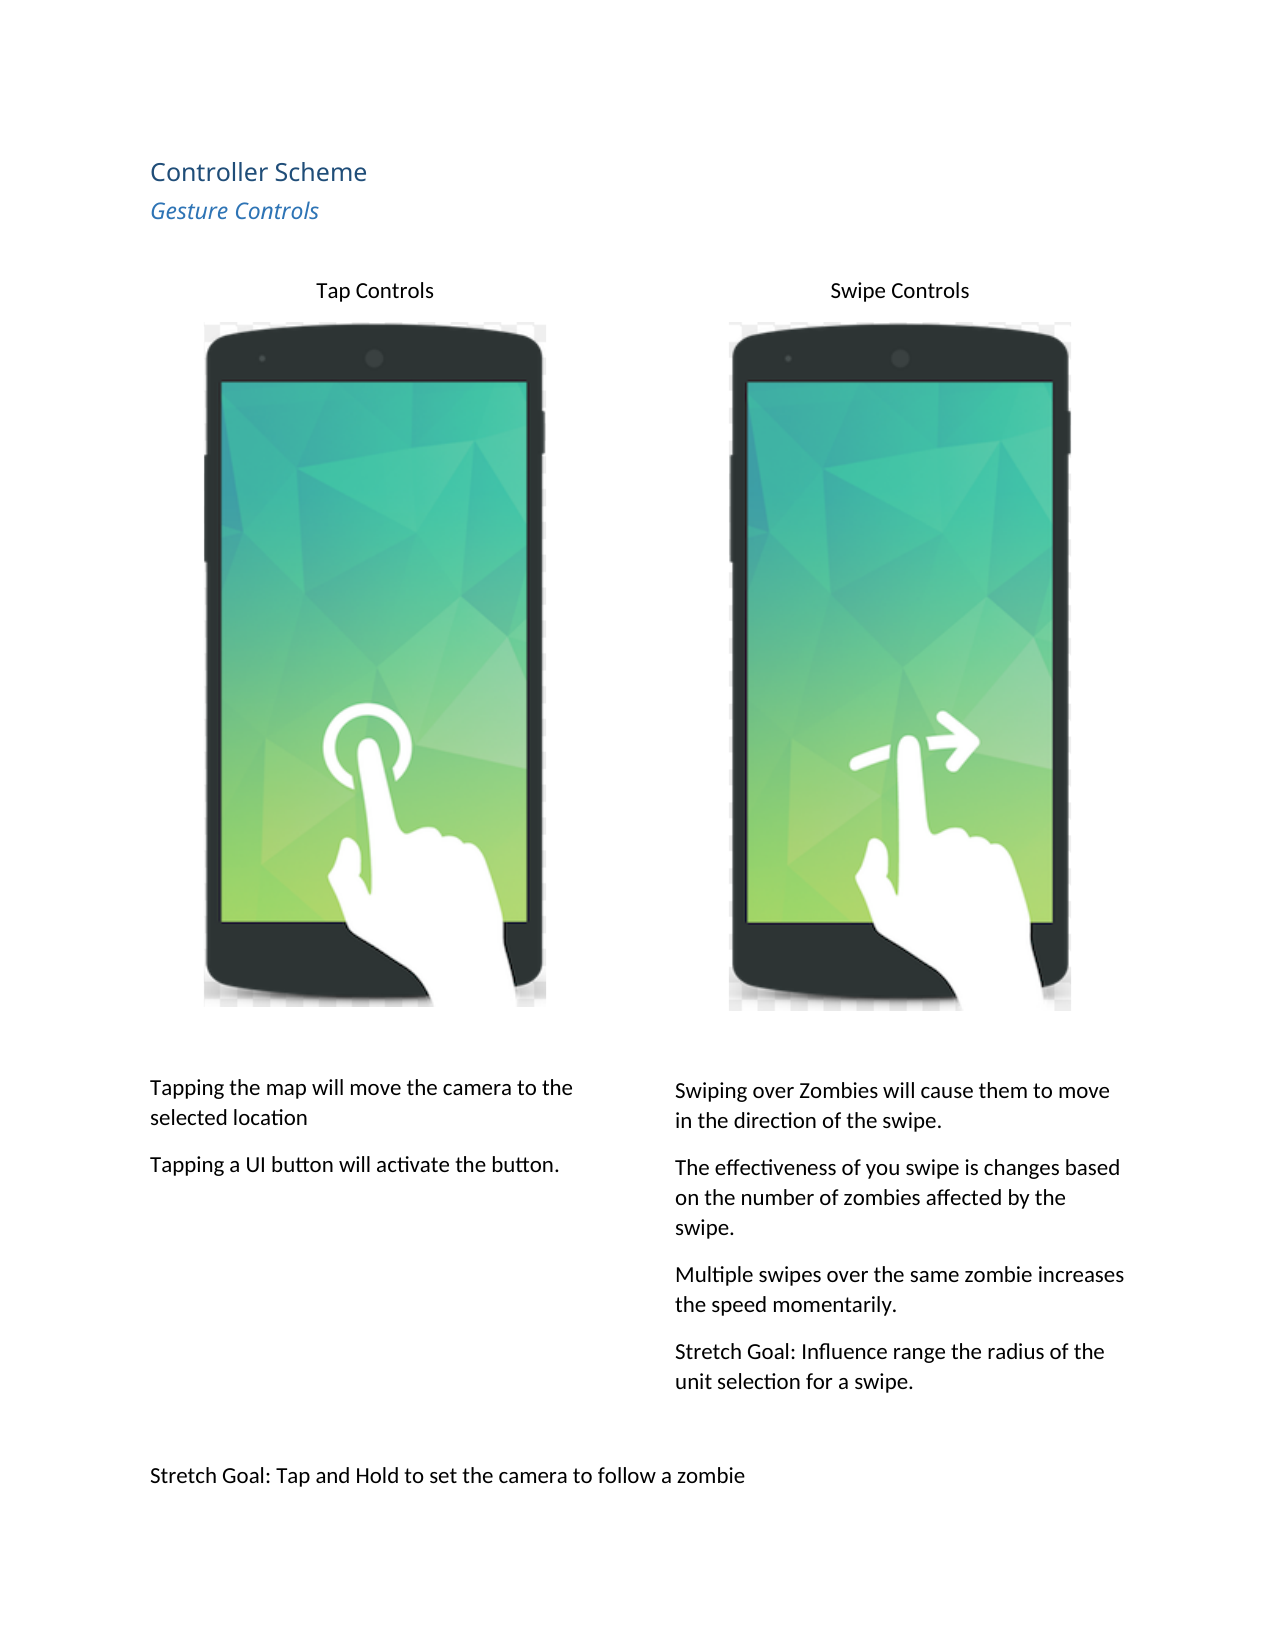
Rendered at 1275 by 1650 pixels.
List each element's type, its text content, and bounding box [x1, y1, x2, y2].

subtitle Gesture Controls [150, 195, 1125, 226]
picture [203, 322, 547, 1007]
text Stretch Goal: Influence range the radius of the unit selection for a swipe. [675, 1337, 1125, 1396]
text Tap Controls [150, 276, 600, 304]
text Swiping over Zombies will cause them to move in the direction of the swipe. [675, 1076, 1125, 1134]
text The effectiveness of you swipe is changes based on the number of zombies affected by the swipe. [675, 1153, 1125, 1241]
text Tapping a UI button will activate the button. [150, 1150, 600, 1178]
text Multiple swipes over the same zombie increases the speed momentarily. [675, 1260, 1125, 1318]
subtitle Controller Scheme [150, 154, 1125, 188]
picture [728, 322, 1072, 1011]
text Swipe Controls [675, 276, 1125, 304]
text Tapping the map will move the camera to the selected location [150, 1073, 600, 1131]
text Stretch Goal: Tap and Hold to set the camera to follow a zombie [150, 1461, 1125, 1489]
